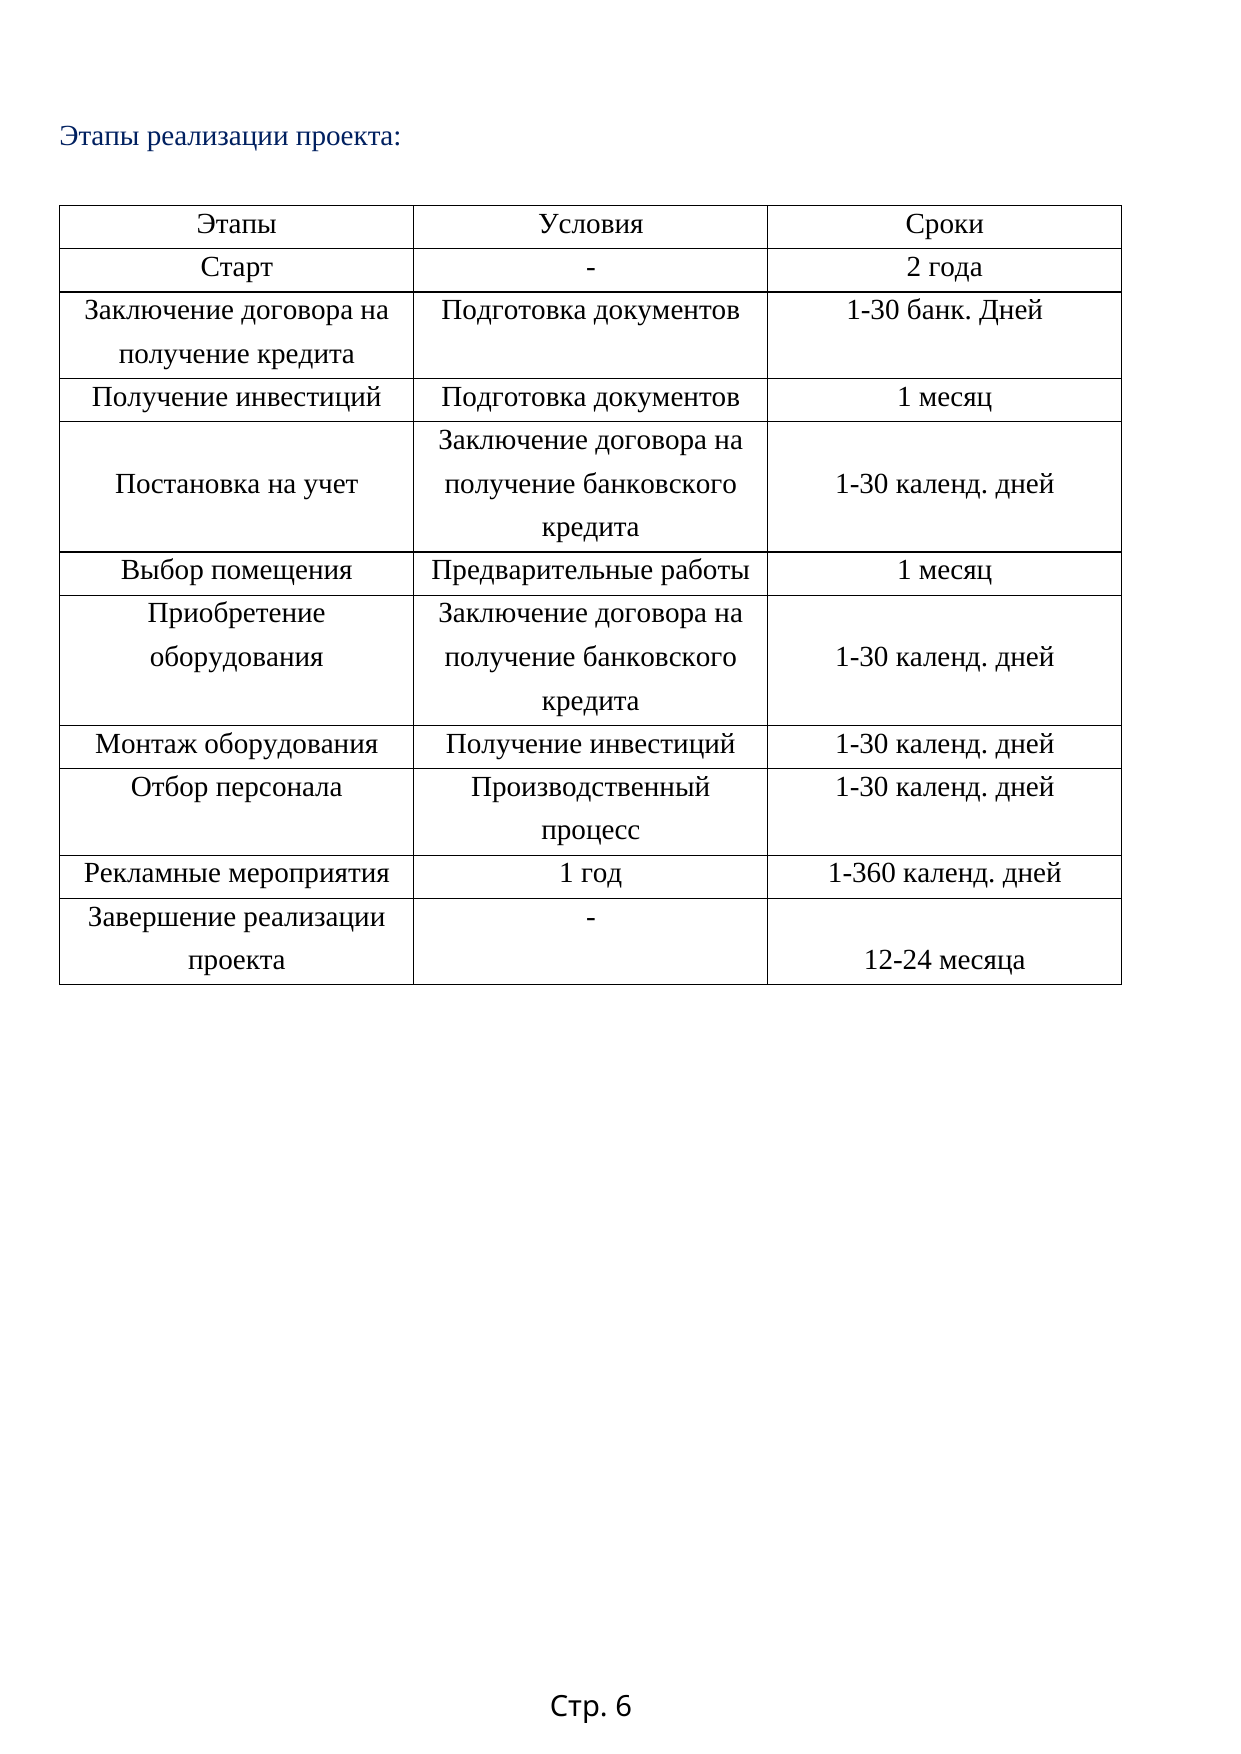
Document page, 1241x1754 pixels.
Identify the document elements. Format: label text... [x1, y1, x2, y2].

text Этапы реализации проекта: [59, 118, 1122, 152]
table_cell Получение инвестиций [414, 726, 767, 768]
table_cell 1-30 банк. Дней [768, 293, 1121, 378]
table_cell Получение инвестиций [60, 379, 413, 421]
table_cell Производственный процесс [414, 769, 767, 854]
table_cell 1-360 календ. дней [768, 856, 1121, 898]
table_cell 1-30 календ. дней [768, 769, 1121, 854]
table_cell Постановка на учет [60, 422, 413, 551]
table_cell Монтаж оборудования [60, 726, 413, 768]
table_header Условия [414, 206, 767, 248]
table_cell Заключение договора на получение банковского кредита [414, 422, 767, 551]
table_cell Подготовка документов [414, 379, 767, 421]
table_header Этапы [60, 206, 413, 248]
table_cell 1 месяц [768, 379, 1121, 421]
table_cell Подготовка документов [414, 293, 767, 378]
table_cell Выбор помещения [60, 553, 413, 594]
table_cell Отбор персонала [60, 769, 413, 854]
table_cell 2 года [768, 249, 1121, 291]
table_cell Приобретение оборудования [60, 596, 413, 725]
table_cell Заключение договора на получение кредита [60, 293, 413, 378]
table_cell Предварительные работы [414, 553, 767, 594]
table_cell 1 год [414, 856, 767, 898]
table_cell 12-24 месяца [768, 899, 1121, 984]
table_cell Старт [60, 249, 413, 291]
table_cell 1-30 календ. дней [768, 422, 1121, 551]
table_cell 1 месяц [768, 553, 1121, 594]
table_header Сроки [768, 206, 1121, 248]
table_cell - [414, 249, 767, 291]
table_cell - [414, 899, 767, 984]
table_cell Завершение реализации проекта [60, 899, 413, 984]
table_cell Рекламные мероприятия [60, 856, 413, 898]
table_cell 1-30 календ. дней [768, 726, 1121, 768]
table_cell 1-30 календ. дней [768, 596, 1121, 725]
table_cell Заключение договора на получение банковского кредита [414, 596, 767, 725]
